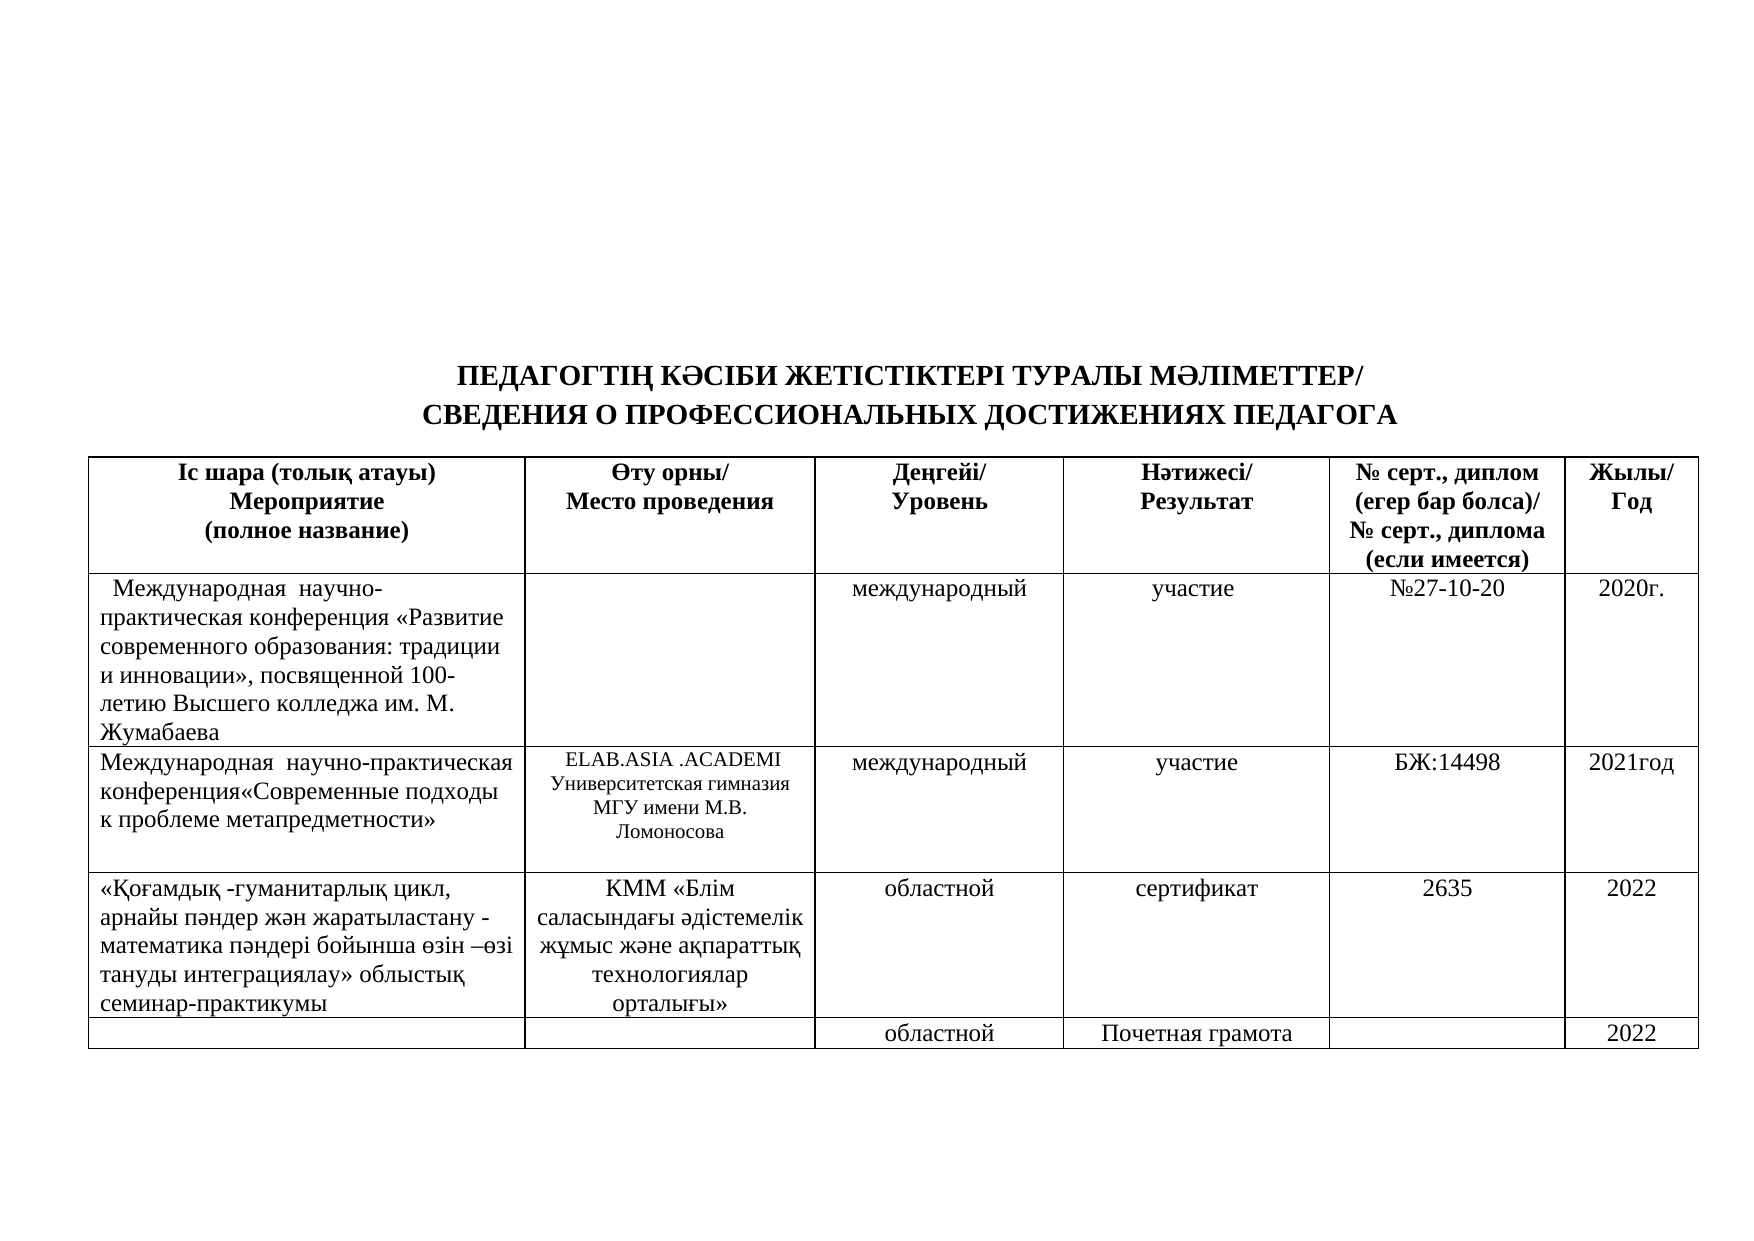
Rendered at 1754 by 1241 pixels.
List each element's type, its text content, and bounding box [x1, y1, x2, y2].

table_header Іс шара (толық атауы) Мероприятие (полное название) [89, 458, 524, 572]
table_cell сертификат [1064, 873, 1329, 1017]
table_cell 2020г. [1566, 574, 1698, 746]
table_cell 2022 [1566, 873, 1698, 1017]
table_cell Международная научно-практическая конференция«Современные подходы к проблеме метапредметности» [89, 747, 524, 872]
table_cell [526, 1018, 814, 1048]
table_header Нәтижесі/ Результат [1064, 458, 1329, 572]
table_cell Почетная грамота [1064, 1018, 1329, 1048]
table_cell участие [1064, 747, 1329, 872]
table_cell [526, 574, 814, 746]
table_cell ELAB.ASIA .ACADEMI Университетская гимназия МГУ имени М.В. Ломоносова [526, 747, 814, 872]
table_header № серт., диплом (егер бар болса)/ № серт., диплома (если имеется) [1330, 458, 1564, 572]
table_header Өту орны/ Место проведения [526, 458, 814, 572]
table_header Деңгейі/ Уровень [816, 458, 1063, 572]
text ПЕДАГОГТІҢ КӘСІБИ ЖЕТІСТІКТЕРІ ТУРАЛЫ МӘЛІМЕТТЕР/ [97, 358, 1723, 392]
table_cell 2022 [1566, 1018, 1698, 1048]
table_cell «Қоғамдық -гуманитарлық цикл, арнайы пәндер жән жаратыластану -математика пәндері бойынша өзін –өзі тануды интеграциялау» облыстық семинар-практикумы [89, 873, 524, 1017]
text СВЕДЕНИЯ О ПРОФЕССИОНАЛЬНЫХ ДОСТИЖЕНИЯХ ПЕДАГОГА [97, 397, 1723, 431]
table_cell международный [816, 574, 1063, 746]
table_cell участие [1064, 574, 1329, 746]
table_cell [89, 1018, 524, 1048]
table_cell международный [816, 747, 1063, 872]
table_cell КММ «Блім саласындағы әдістемелік жұмыс және ақпараттық технологиялар орталығы» [526, 873, 814, 1017]
table_cell областной [816, 873, 1063, 1017]
table_cell Международная научно-практическая конференция «Развитие современного образования: традиции и инновации», посвященной 100-летию Высшего колледжа им. М. Жумабаева [89, 574, 524, 746]
table_cell [1330, 1018, 1564, 1048]
table_cell областной [816, 1018, 1063, 1048]
table_cell 2021год [1566, 747, 1698, 872]
table_cell №27-10-20 [1330, 574, 1564, 746]
table_header Жылы/ Год [1566, 458, 1698, 572]
table_cell 2635 [1330, 873, 1564, 1017]
table_cell БЖ:14498 [1330, 747, 1564, 872]
